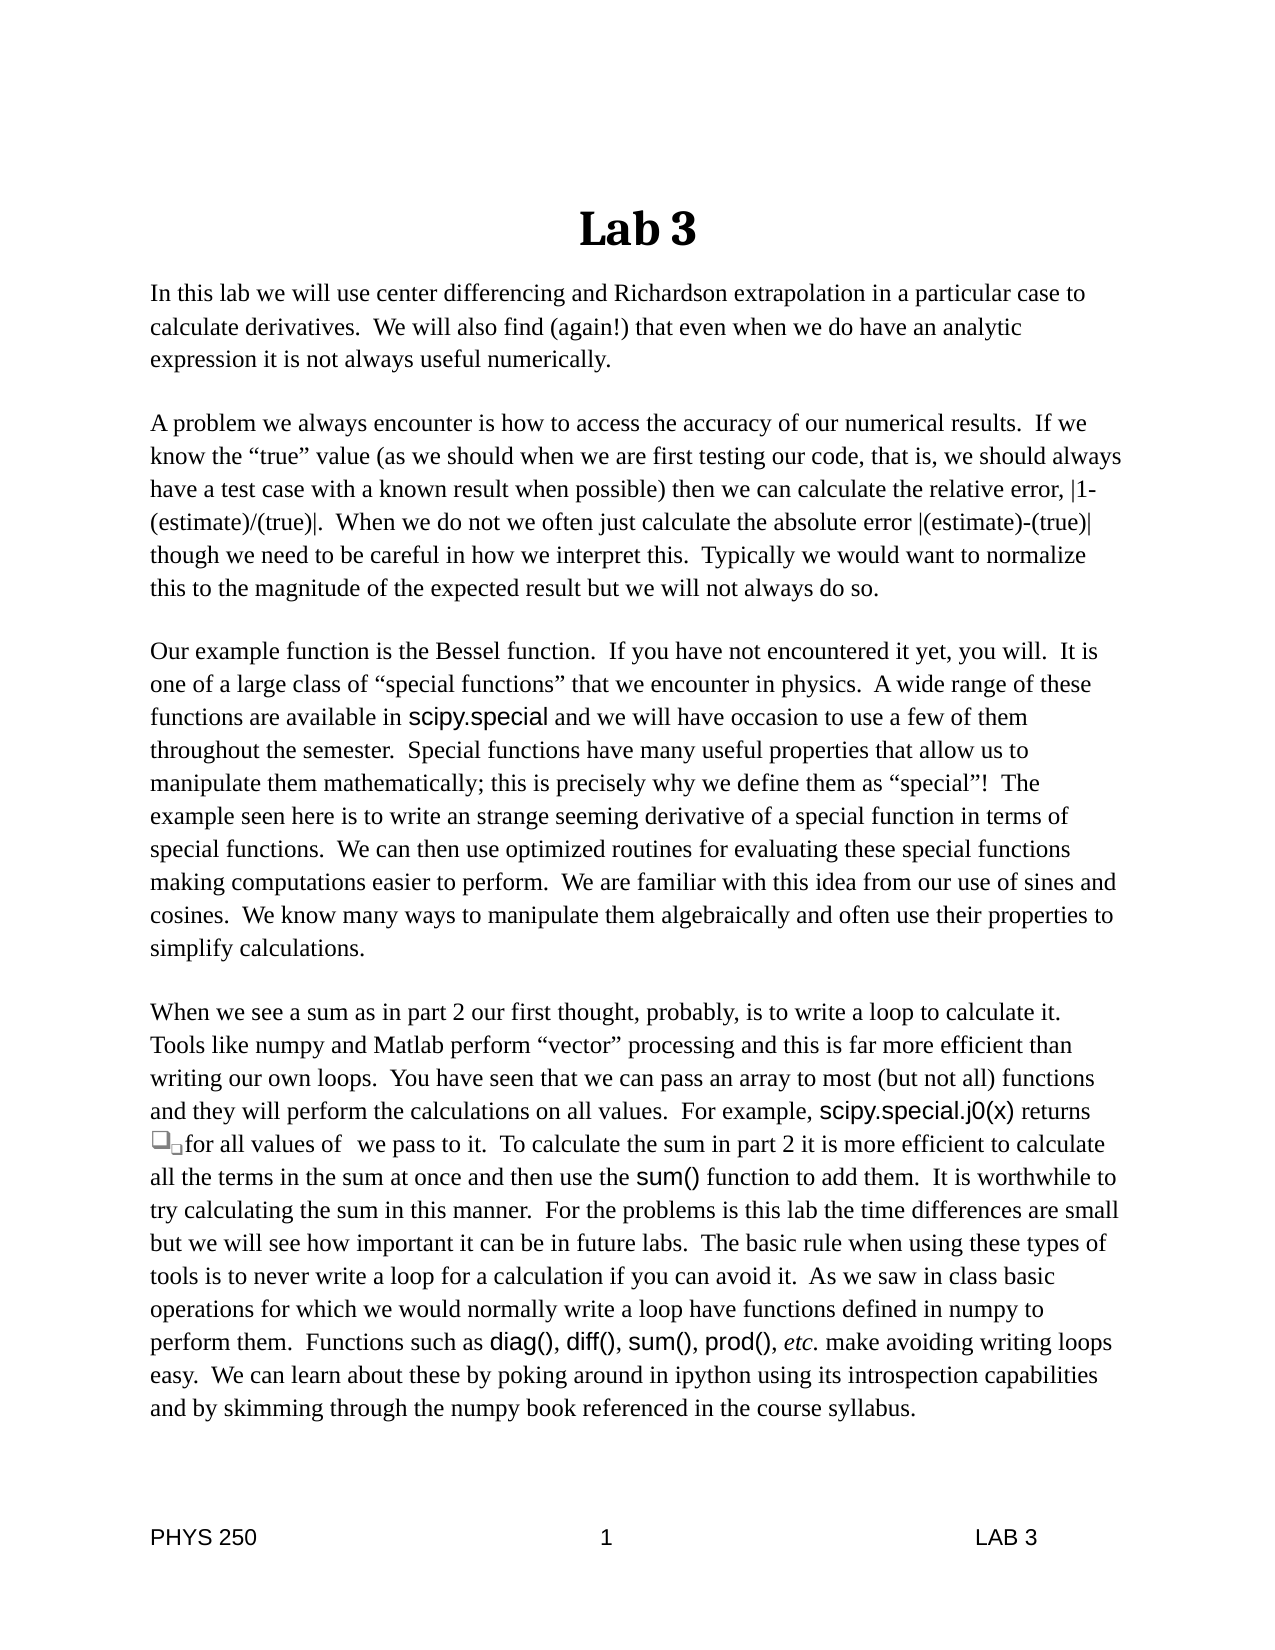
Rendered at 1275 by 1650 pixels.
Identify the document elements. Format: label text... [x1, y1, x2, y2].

text A problem we always encounter is how to access the accuracy of our numerical results. If we know the “true” value (as we should when we are first testing our code, that is, we should always have a test case with a known result when possible) then we can calculate the relative error, |1-(estimate)/(true)|. When we do not we often just calculate the absolute error |(estimate)-(true)| though we need to be careful in how we interpret this. Typically we would want to normalize this to the magnitude of the expected result but we will not always do so. [150, 408, 1125, 602]
subtitle Lab 3 [150, 200, 1125, 257]
text When we see a sum as in part 2 our first thought, probably, is to write a loop to calculate it. Tools like numpy and Matlab perform “vector” processing and this is far more efficient than writing our own loops. You have seen that we can pass an array to most (but not all) functions and they will perform the calculations on all values. For example, scipy.special.j0(x) returns for all values of we pass to it. To calculate the sum in part 2 it is more efficient to calculate all the terms in the sum at once and then use the sum() function to add them. It is worthwhile to try calculating the sum in this manner. For the problems is this lab the time differences are small but we will see how important it can be in future labs. The basic rule when using these types of tools is to never write a loop for a calculation if you can avoid it. As we saw in class basic operations for which we would normally write a loop have functions defined in numpy to perform them. Functions such as diag(), diff(), sum(), prod(), etc. make avoiding writing loops easy. We can learn about these by poking around in ipython using its introspection capabilities and by skimming through the numpy book referenced in the course syllabus. [150, 997, 1125, 1422]
text In this lab we will use center differencing and Richardson extrapolation in a particular case to calculate derivatives. We will also find (again!) that even when we do have an analytic expression it is not always useful numerically. [150, 278, 1125, 373]
text Our example function is the Bessel function. If you have not encountered it yet, you will. It is one of a large class of “special functions” that we encounter in physics. A wide range of these functions are available in scipy.special and we will have occasion to use a few of them throughout the semester. Special functions have many useful properties that allow us to manipulate them mathematically; this is precisely why we define them as “special”! The example seen here is to write an strange seeming derivative of a special function in terms of special functions. We can then use optimized routines for evaluating these special functions making computations easier to perform. We are familiar with this idea from our use of sines and cosines. We know many ways to manipulate them algebraically and often use their properties to simplify calculations. [150, 636, 1125, 962]
